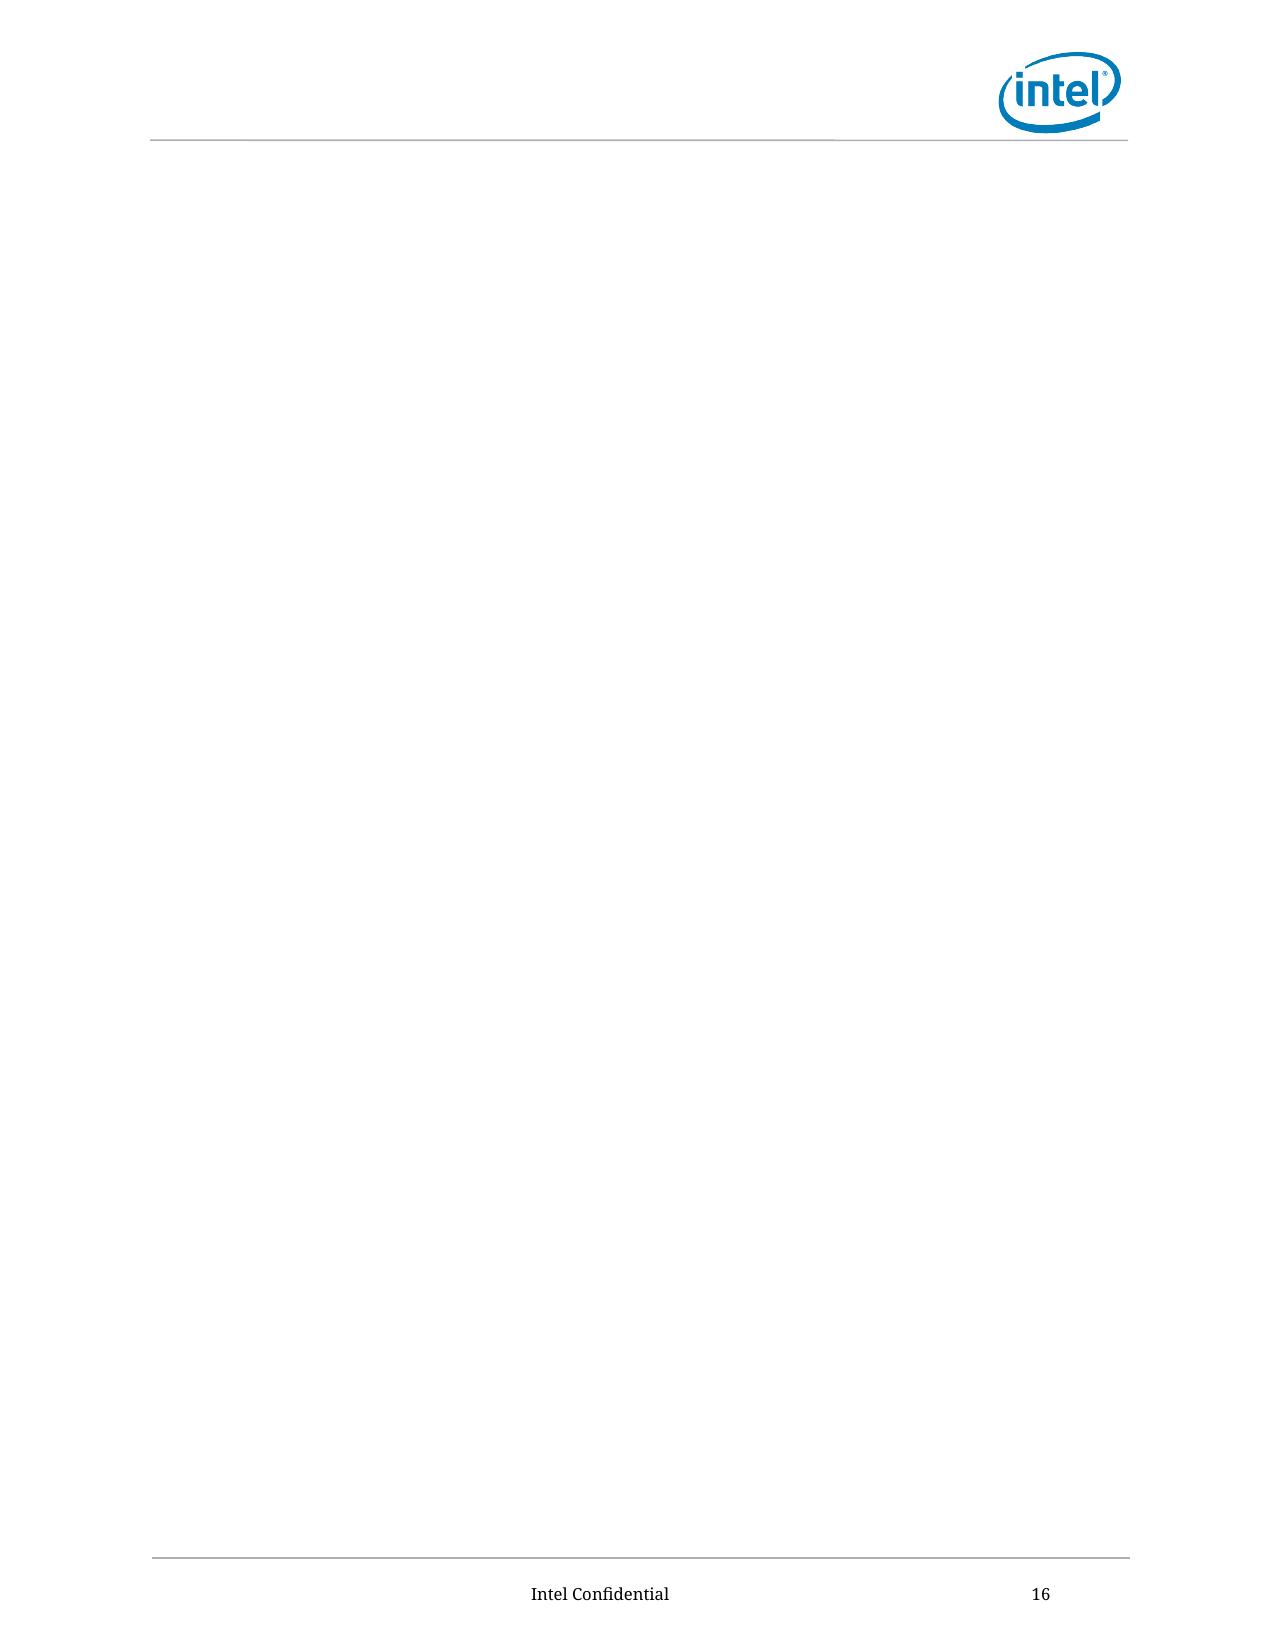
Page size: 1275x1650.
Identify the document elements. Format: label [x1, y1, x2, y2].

picture [993, 42, 1125, 139]
